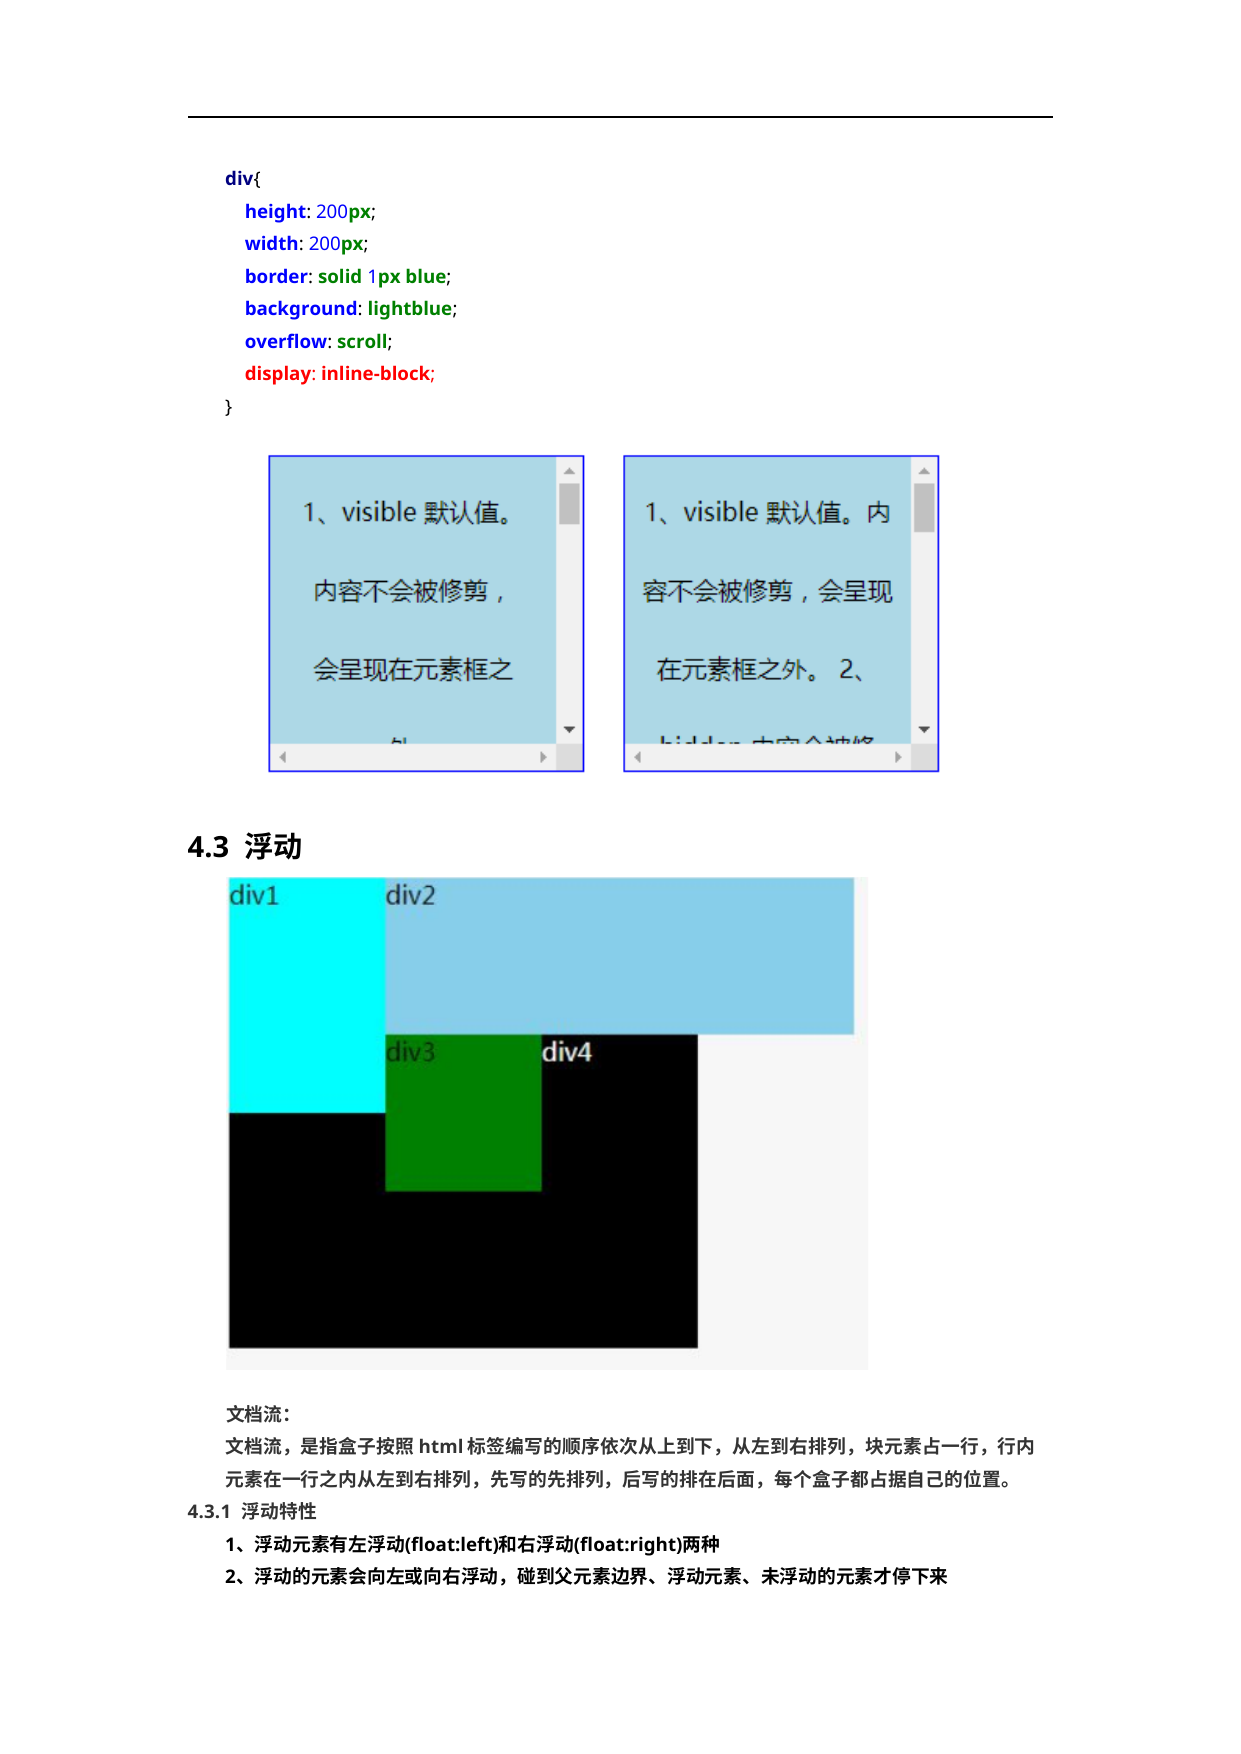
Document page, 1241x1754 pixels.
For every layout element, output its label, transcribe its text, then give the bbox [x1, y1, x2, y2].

text 文档流： 文档流，是指盒子按照html标签编写的顺序依次从上到下，从左到右排列，块元素占一行，行内元素在一行之内从左到右排列，先写的先排列，后写的排在后面，每个盒子都占据自己的位置。 [225, 1397, 1053, 1494]
text 1、浮动元素有左浮动(float:left)和右浮动(float:right)两种 [187, 1527, 1053, 1559]
text 2、浮动的元素会向左或向右浮动，碰到父元素边界、浮动元素、未浮动的元素才停下来 [187, 1559, 1053, 1592]
picture [225, 877, 872, 1370]
text div{ height: 200px; width: 200px; border: solid 1px blue; background: lightblue; overflow: scroll; display: inline-block; } [225, 162, 1053, 422]
subtitle 4.3 浮动 [187, 812, 1053, 877]
picture [225, 422, 991, 799]
subtitle 4.3.1 浮动特性 [187, 1494, 1053, 1527]
